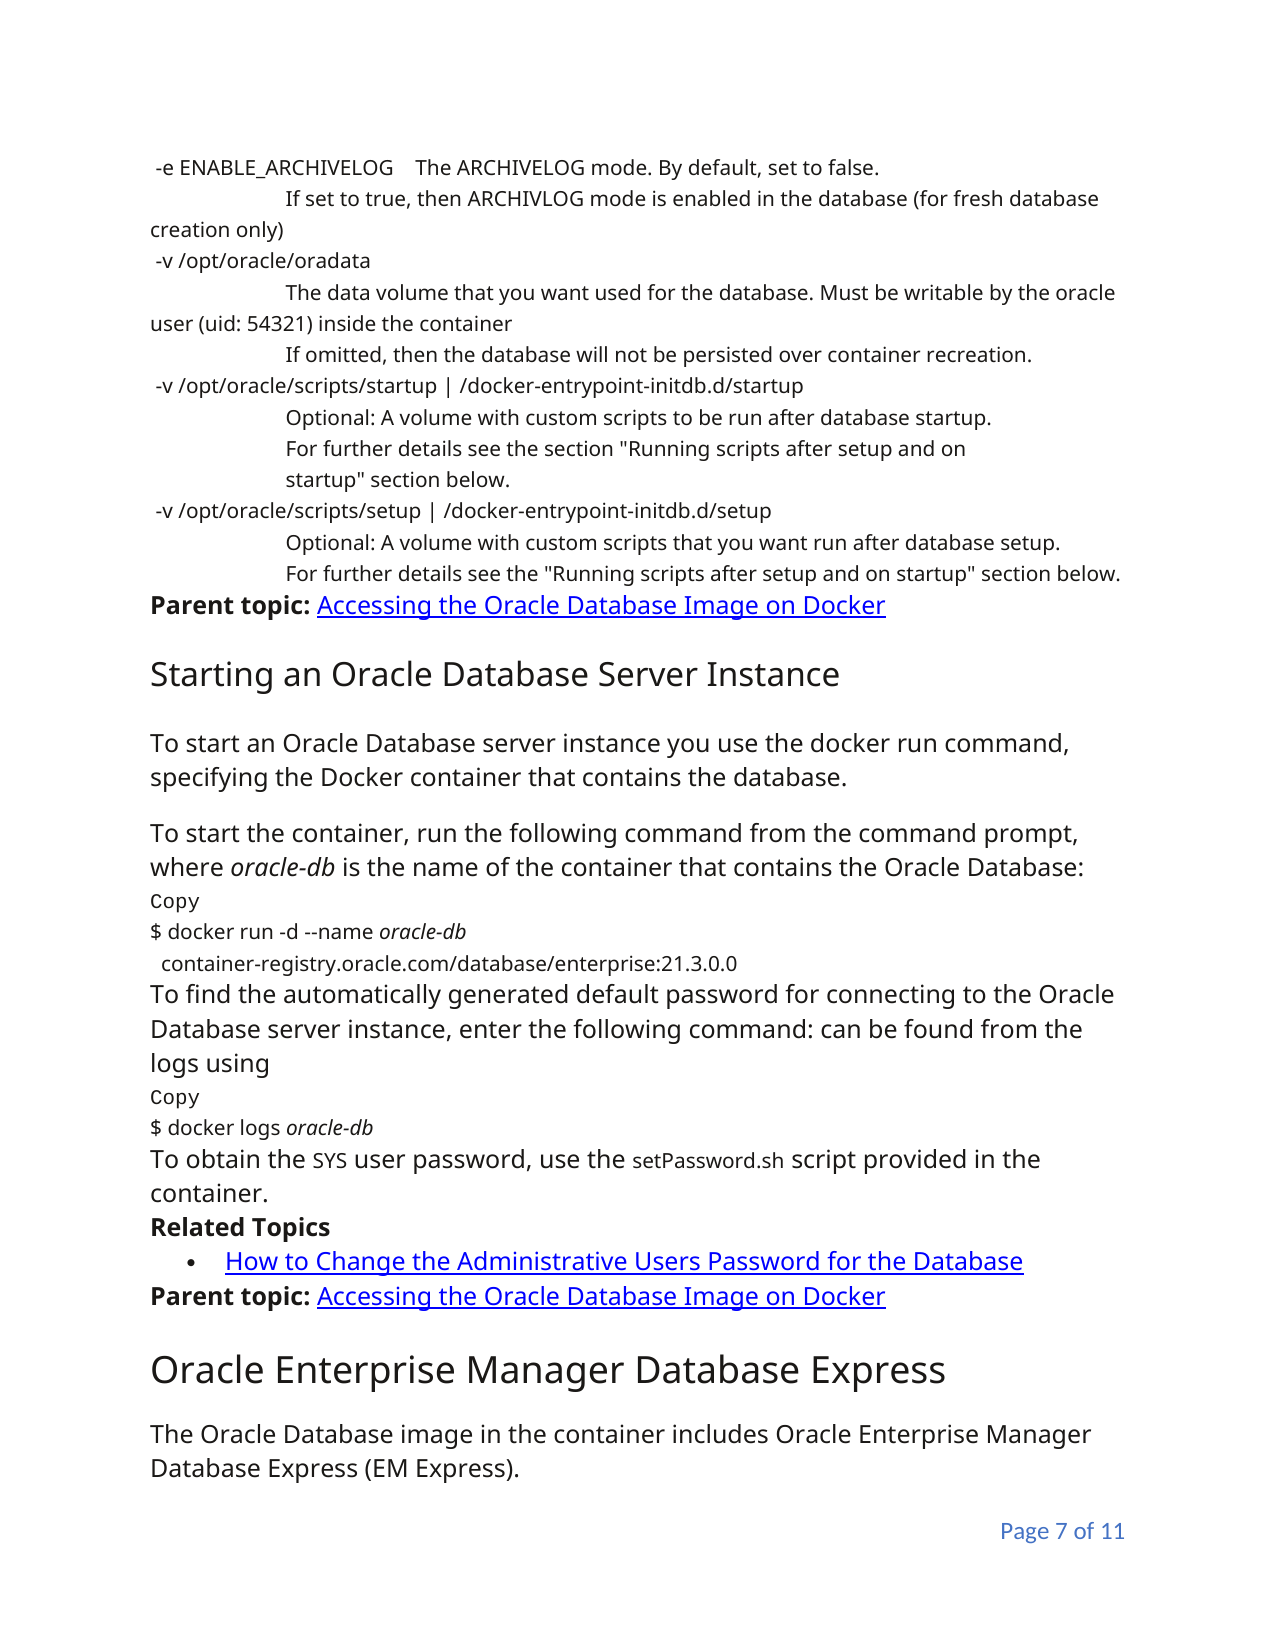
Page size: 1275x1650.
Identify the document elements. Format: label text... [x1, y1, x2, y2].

text If set to true, then ARCHIVLOG mode is enabled in the database (for fresh database creation only) [150, 181, 1125, 244]
text Oracle Enterprise Manager Database Express [150, 1343, 1125, 1394]
text -e ENABLE_ARCHIVELOG The ARCHIVELOG mode. By default, set to false. [150, 150, 1125, 181]
text startup" section below. [150, 462, 1125, 494]
text $ docker logs oracle-db [150, 1111, 1125, 1142]
text If omitted, then the database will not be persisted over container recreation. [150, 337, 1125, 369]
text For further details see the section "Running scripts after setup and on [150, 431, 1125, 462]
text -v /opt/oracle/scripts/startup | /docker-entrypoint-initdb.d/startup [150, 369, 1125, 400]
text To obtain the SYS user password, use the setPassword.sh script provided in the container. [150, 1142, 1125, 1210]
text To start an Oracle Database server instance you use the docker run command, specifying the Docker container that contains the database. [150, 725, 1125, 793]
text Copy [150, 1079, 1125, 1111]
text The data volume that you want used for the database. Must be writable by the oracle user (uid: 54321) inside the container [150, 275, 1125, 337]
text Related Topics [150, 1210, 1125, 1244]
text Parent topic: Accessing the Oracle Database Image on Docker [150, 587, 1125, 622]
text Optional: A volume with custom scripts to be run after database startup. [150, 400, 1125, 431]
text $ docker run -d --name oracle-db [150, 915, 1125, 946]
text Parent topic: Accessing the Oracle Database Image on Docker [150, 1278, 1125, 1312]
text To start the container, run the following command from the command prompt, where oracle-db is the name of the container that contains the Oracle Database: [150, 815, 1125, 883]
text To find the automatically generated default password for connecting to the Oracle Database server instance, enter the following command: can be found from the logs using [150, 977, 1125, 1079]
text container-registry.oracle.com/database/enterprise:21.3.0.0 [150, 946, 1125, 977]
text For further details see the "Running scripts after setup and on startup" section below. [150, 556, 1125, 587]
text Optional: A volume with custom scripts that you want run after database setup. [150, 525, 1125, 556]
list How to Change the Administrative Users Password for the Database [187, 1244, 1125, 1278]
text -v /opt/oracle/oradata [150, 244, 1125, 275]
text The Oracle Database image in the container includes Oracle Enterprise Manager Database Express (EM Express). [150, 1416, 1125, 1484]
text Starting an Oracle Database Server Instance [150, 651, 1125, 696]
text Copy [150, 883, 1125, 915]
text -v /opt/oracle/scripts/setup | /docker-entrypoint-initdb.d/setup [150, 494, 1125, 525]
